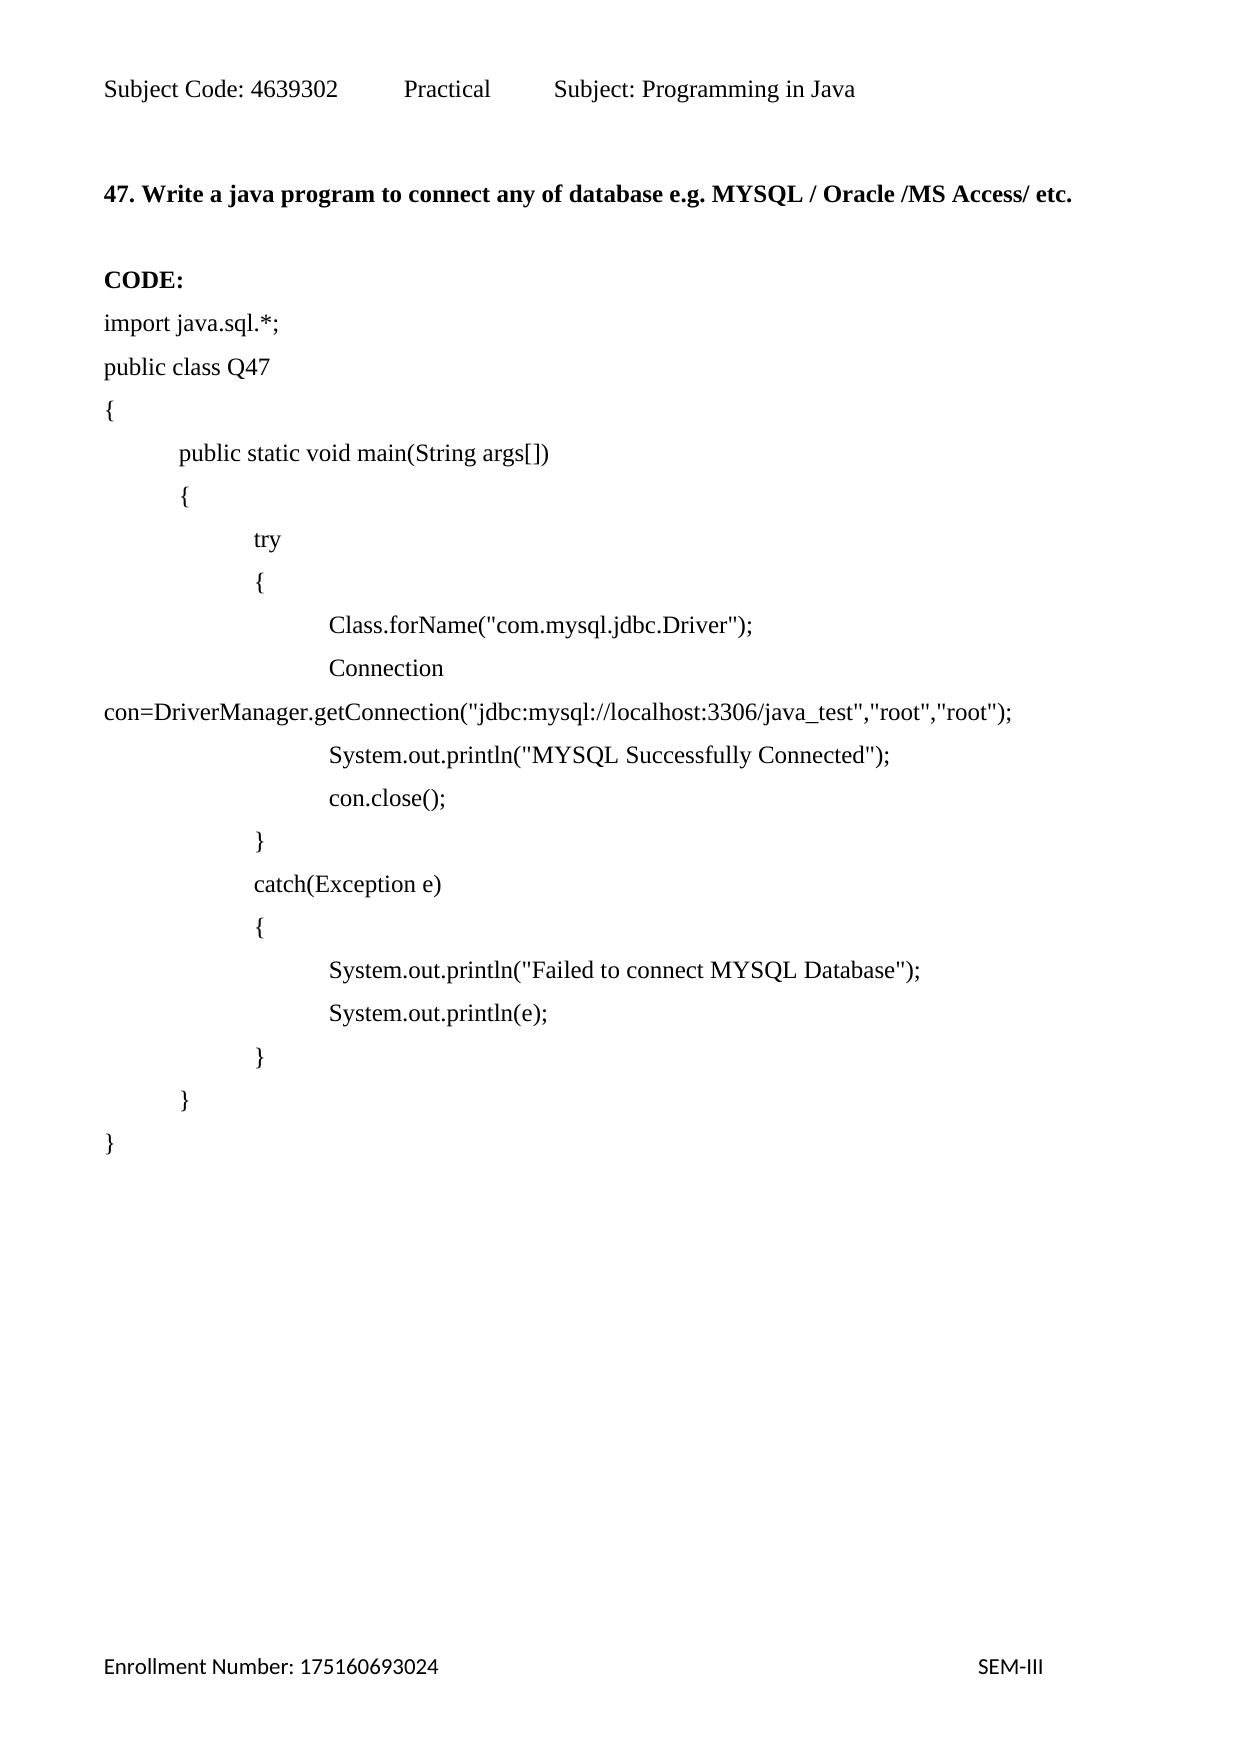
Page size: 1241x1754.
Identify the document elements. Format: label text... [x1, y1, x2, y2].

text try [103, 524, 1107, 553]
text Connection con=DriverManager.getConnection("jdbc:mysql://localhost:3306/java_test","root","root"); [103, 653, 1107, 725]
text 47. Write a java program to connect any of database e.g. MYSQL / Oracle /MS Access/ etc. [103, 179, 1107, 208]
text { [103, 481, 1107, 510]
text public class Q47 [103, 352, 1107, 380]
text } [103, 1085, 1107, 1113]
text System.out.println("Failed to connect MYSQL Database"); [103, 955, 1107, 984]
text { [103, 912, 1107, 941]
text System.out.println("MYSQL Successfully Connected"); [103, 740, 1107, 768]
text con.close(); [103, 783, 1107, 812]
text } [103, 826, 1107, 855]
text Class.forName("com.mysql.jdbc.Driver"); [103, 610, 1107, 639]
text } [103, 1042, 1107, 1070]
text { [103, 395, 1107, 423]
text System.out.println(e); [103, 998, 1107, 1027]
text catch(Exception e) [103, 869, 1107, 898]
text CODE: [103, 265, 1107, 294]
text public static void main(String args[]) [103, 438, 1107, 467]
text import java.sql.*; [103, 308, 1107, 337]
text { [103, 567, 1107, 596]
text } [103, 1128, 1107, 1157]
